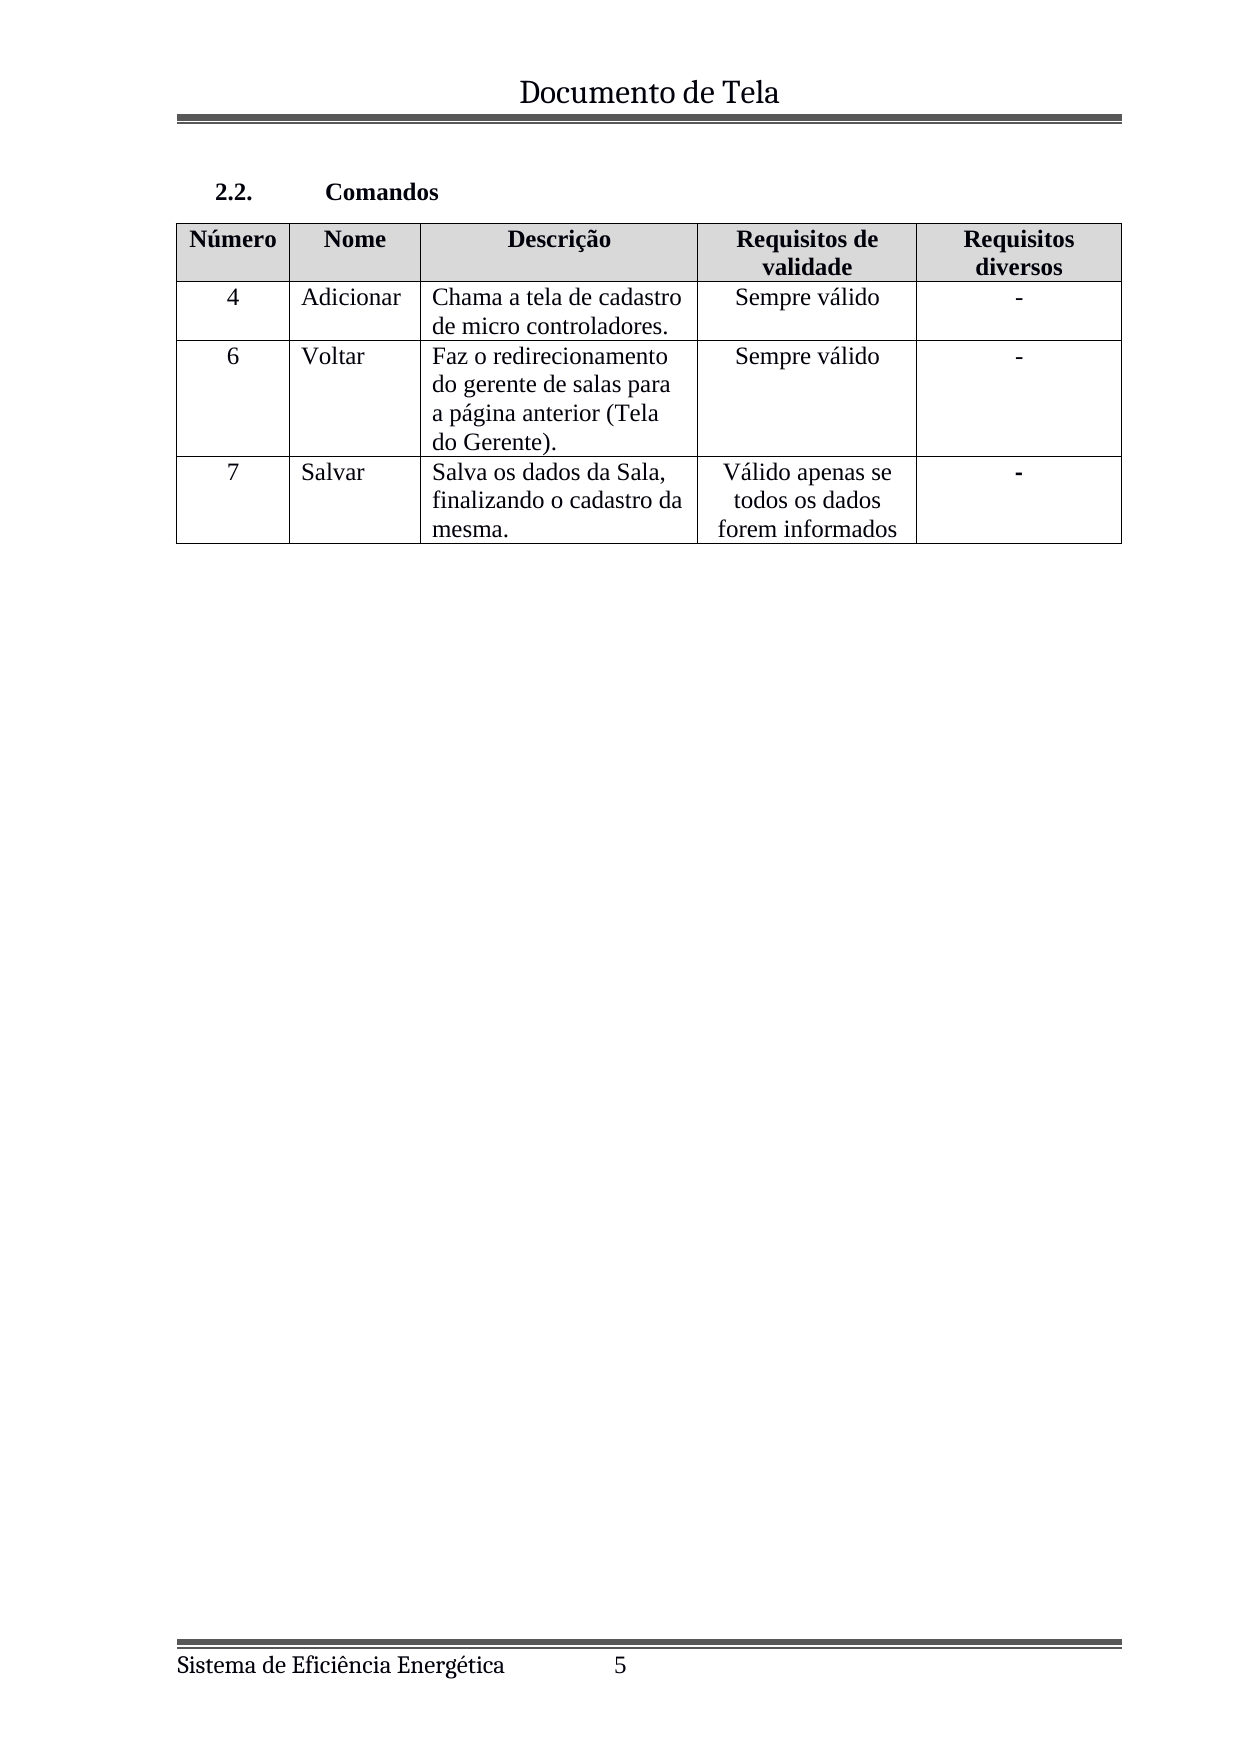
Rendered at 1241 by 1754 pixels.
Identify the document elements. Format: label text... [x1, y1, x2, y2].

table_cell Voltar [290, 341, 420, 456]
table_cell Sempre válido [698, 341, 916, 456]
table_cell Faz o redirecionamento do gerente de salas para a página anterior (Tela do Gerente). [421, 341, 697, 456]
table_cell - [917, 282, 1121, 340]
subtitle Comandos [215, 177, 1122, 206]
table_cell Chama a tela de cadastro de micro controladores. [421, 282, 697, 340]
table_cell 6 [177, 341, 289, 456]
table_header Número [177, 224, 289, 281]
table_cell - [917, 457, 1121, 543]
table_cell Sempre válido [698, 282, 916, 340]
table_cell Adicionar [290, 282, 420, 340]
table_header Requisitos diversos [917, 224, 1121, 281]
table_cell Salvar [290, 457, 420, 543]
table_header Requisitos de validade [698, 224, 916, 281]
table_cell Salva os dados da Sala, finalizando o cadastro da mesma. [421, 457, 697, 543]
table_cell 4 [177, 282, 289, 340]
table_cell - [917, 341, 1121, 456]
table_cell 7 [177, 457, 289, 543]
table_cell Válido apenas se todos os dados forem informados [698, 457, 916, 543]
table_header Nome [290, 224, 420, 281]
table_header Descrição [421, 224, 697, 281]
